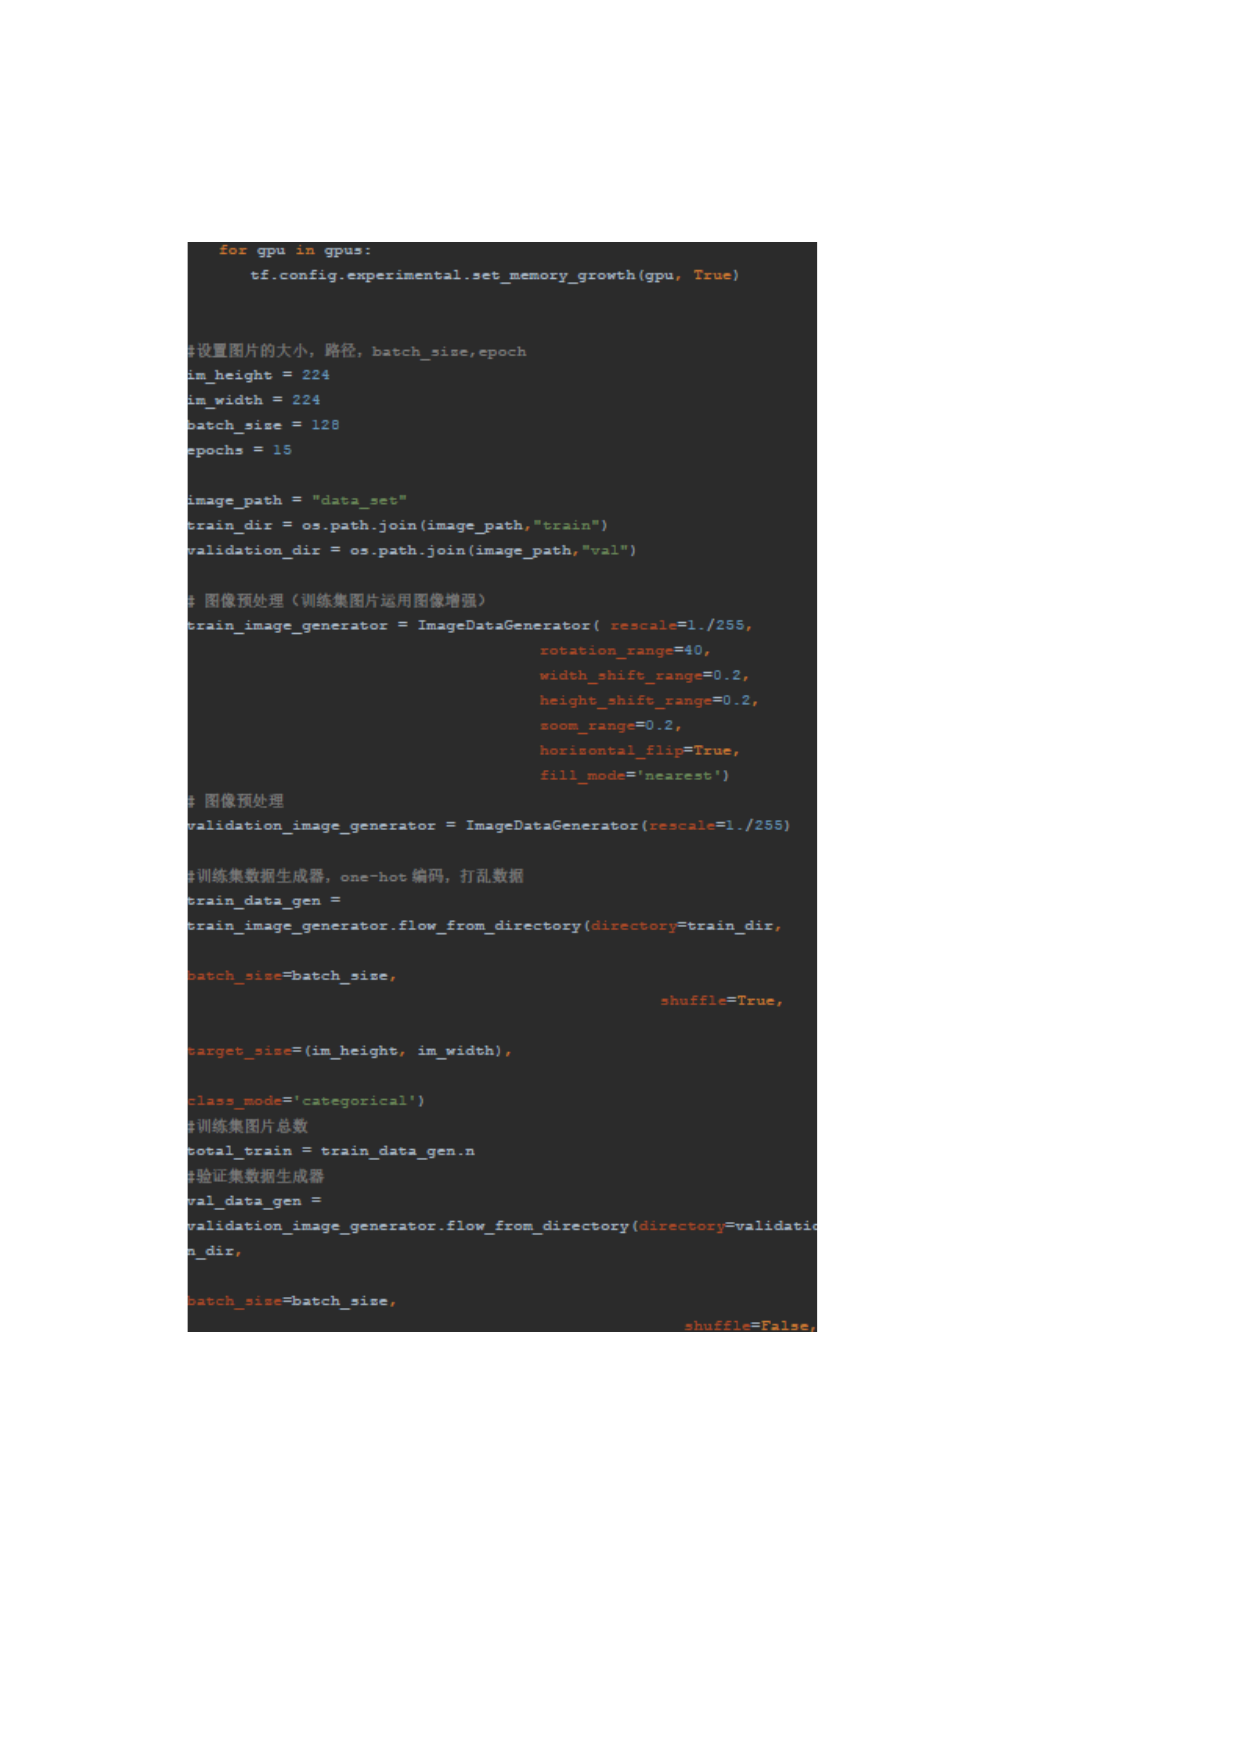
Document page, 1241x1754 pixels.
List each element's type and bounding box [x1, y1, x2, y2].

picture [187, 242, 818, 1332]
